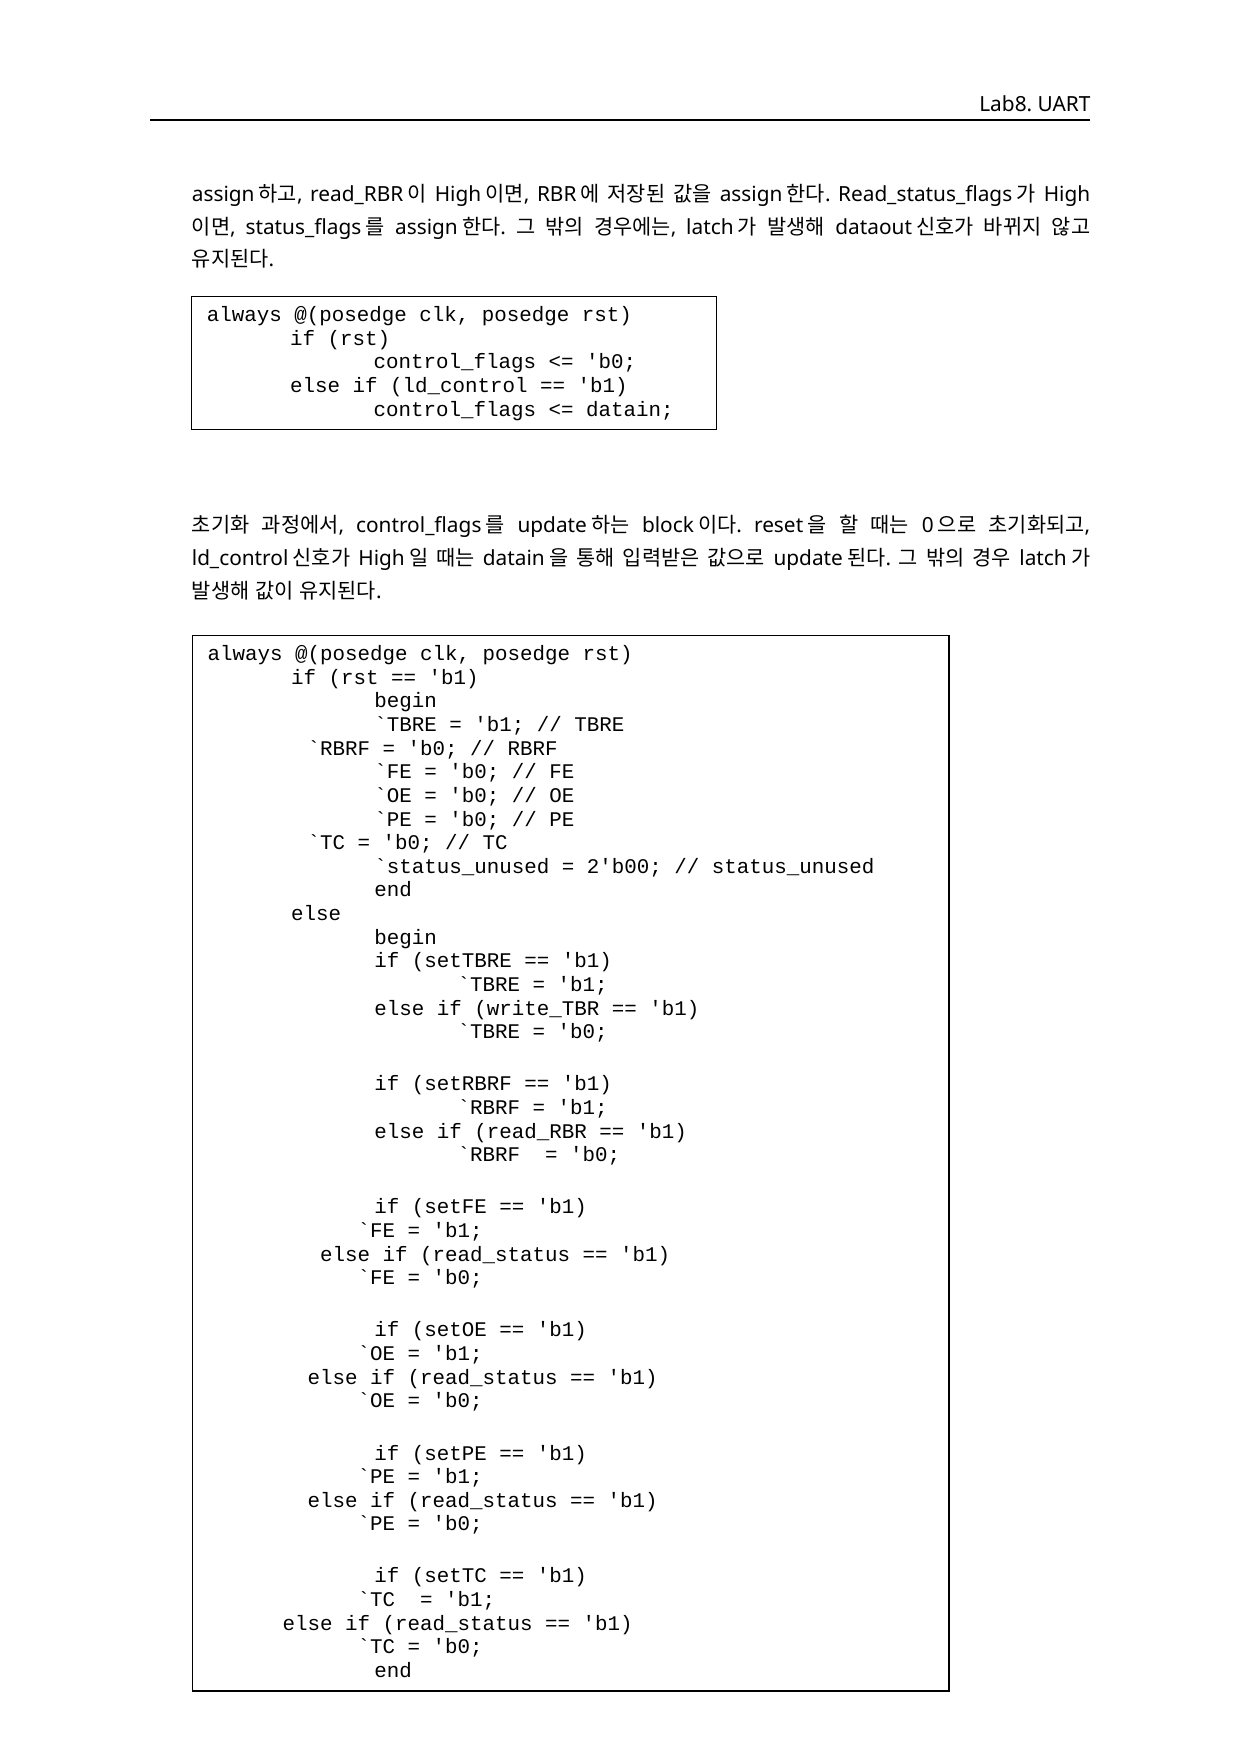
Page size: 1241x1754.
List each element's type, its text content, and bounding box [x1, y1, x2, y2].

list 초기화 과정에서, control_flags를 update하는 block이다. reset을 할 때는 0으로 초기화되고, ld_control신호가 High일 때는 datain을 통해 입력받은 값으로 update된다. 그 밖의 경우 latch가 발생해 값이 유지된다. [192, 508, 1090, 604]
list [192, 177, 1090, 273]
